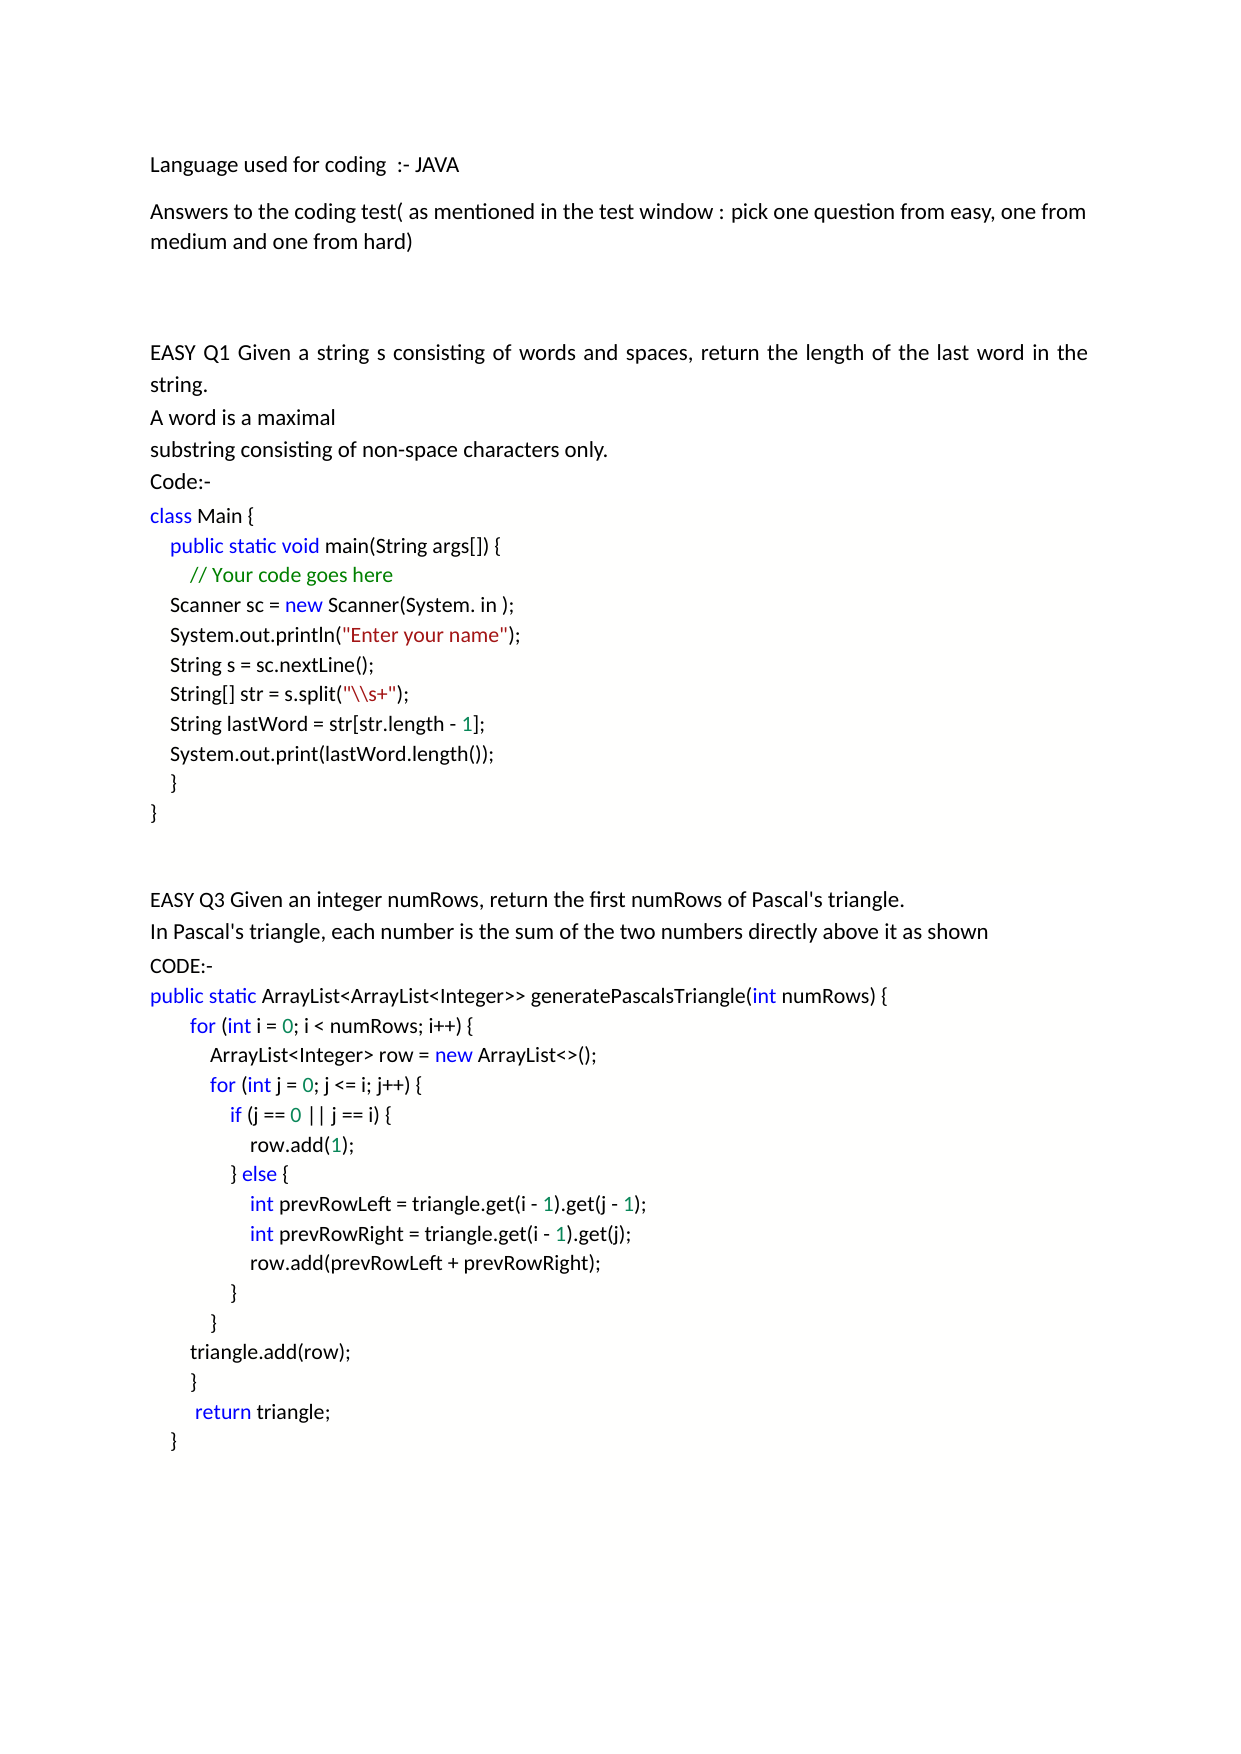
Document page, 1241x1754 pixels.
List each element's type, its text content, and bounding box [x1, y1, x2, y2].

text class Main { [150, 499, 1090, 529]
text for (int i = 0; i < numRows; i++) { [150, 1009, 1090, 1039]
text } [150, 1365, 1090, 1395]
text } [150, 1424, 1090, 1454]
text substring consisting of non-space characters only. [150, 435, 1090, 463]
text for (int j = 0; j <= i; j++) { [150, 1068, 1090, 1098]
text String lastWord = str[str.length - 1]; [150, 707, 1090, 737]
text In Pascal's triangle, each number is the sum of the two numbers directly above it as shown [150, 917, 1090, 945]
text Scanner sc = new Scanner(System. in ); [150, 588, 1090, 618]
text public static void main(String args[]) { [150, 529, 1090, 559]
text EASY Q1 Given a string s consisting of words and spaces, return the length of the last word in the string. [150, 338, 1090, 398]
text Language used for coding :- JAVA [150, 150, 1090, 178]
text } [150, 766, 1090, 796]
text ArrayList<Integer> row = new ArrayList<>(); [150, 1039, 1090, 1068]
text System.out.print(lastWord.length()); [150, 737, 1090, 766]
text CODE:- [150, 949, 1090, 979]
text int prevRowRight = triangle.get(i - 1).get(j); [150, 1217, 1090, 1246]
text } [150, 796, 1090, 826]
text } [150, 1276, 1090, 1306]
text // Your code goes here [150, 559, 1090, 588]
text int prevRowLeft = triangle.get(i - 1).get(j - 1); [150, 1187, 1090, 1217]
text row.add(prevRowLeft + prevRowRight); [150, 1246, 1090, 1276]
text row.add(1); [150, 1128, 1090, 1157]
text } [150, 1306, 1090, 1336]
text public static ArrayList<ArrayList<Integer>> generatePascalsTriangle(int numRows) { [150, 979, 1090, 1009]
text A word is a maximal [150, 403, 1090, 431]
text EASY Q3 Given an integer numRows, return the first numRows of Pascal's triangle. [150, 885, 1090, 913]
text Code:- [150, 467, 1090, 495]
text String[] str = s.split("\\s+"); [150, 677, 1090, 707]
text if (j == 0 || j == i) { [150, 1098, 1090, 1128]
text return triangle; [150, 1395, 1090, 1424]
text triangle.add(row); [150, 1336, 1090, 1365]
text String s = sc.nextLine(); [150, 648, 1090, 677]
text Answers to the coding test( as mentioned in the test window : pick one question from easy, one from medium and one from hard) [150, 197, 1090, 255]
text } else { [150, 1157, 1090, 1187]
text System.out.println("Enter your name"); [150, 618, 1090, 648]
